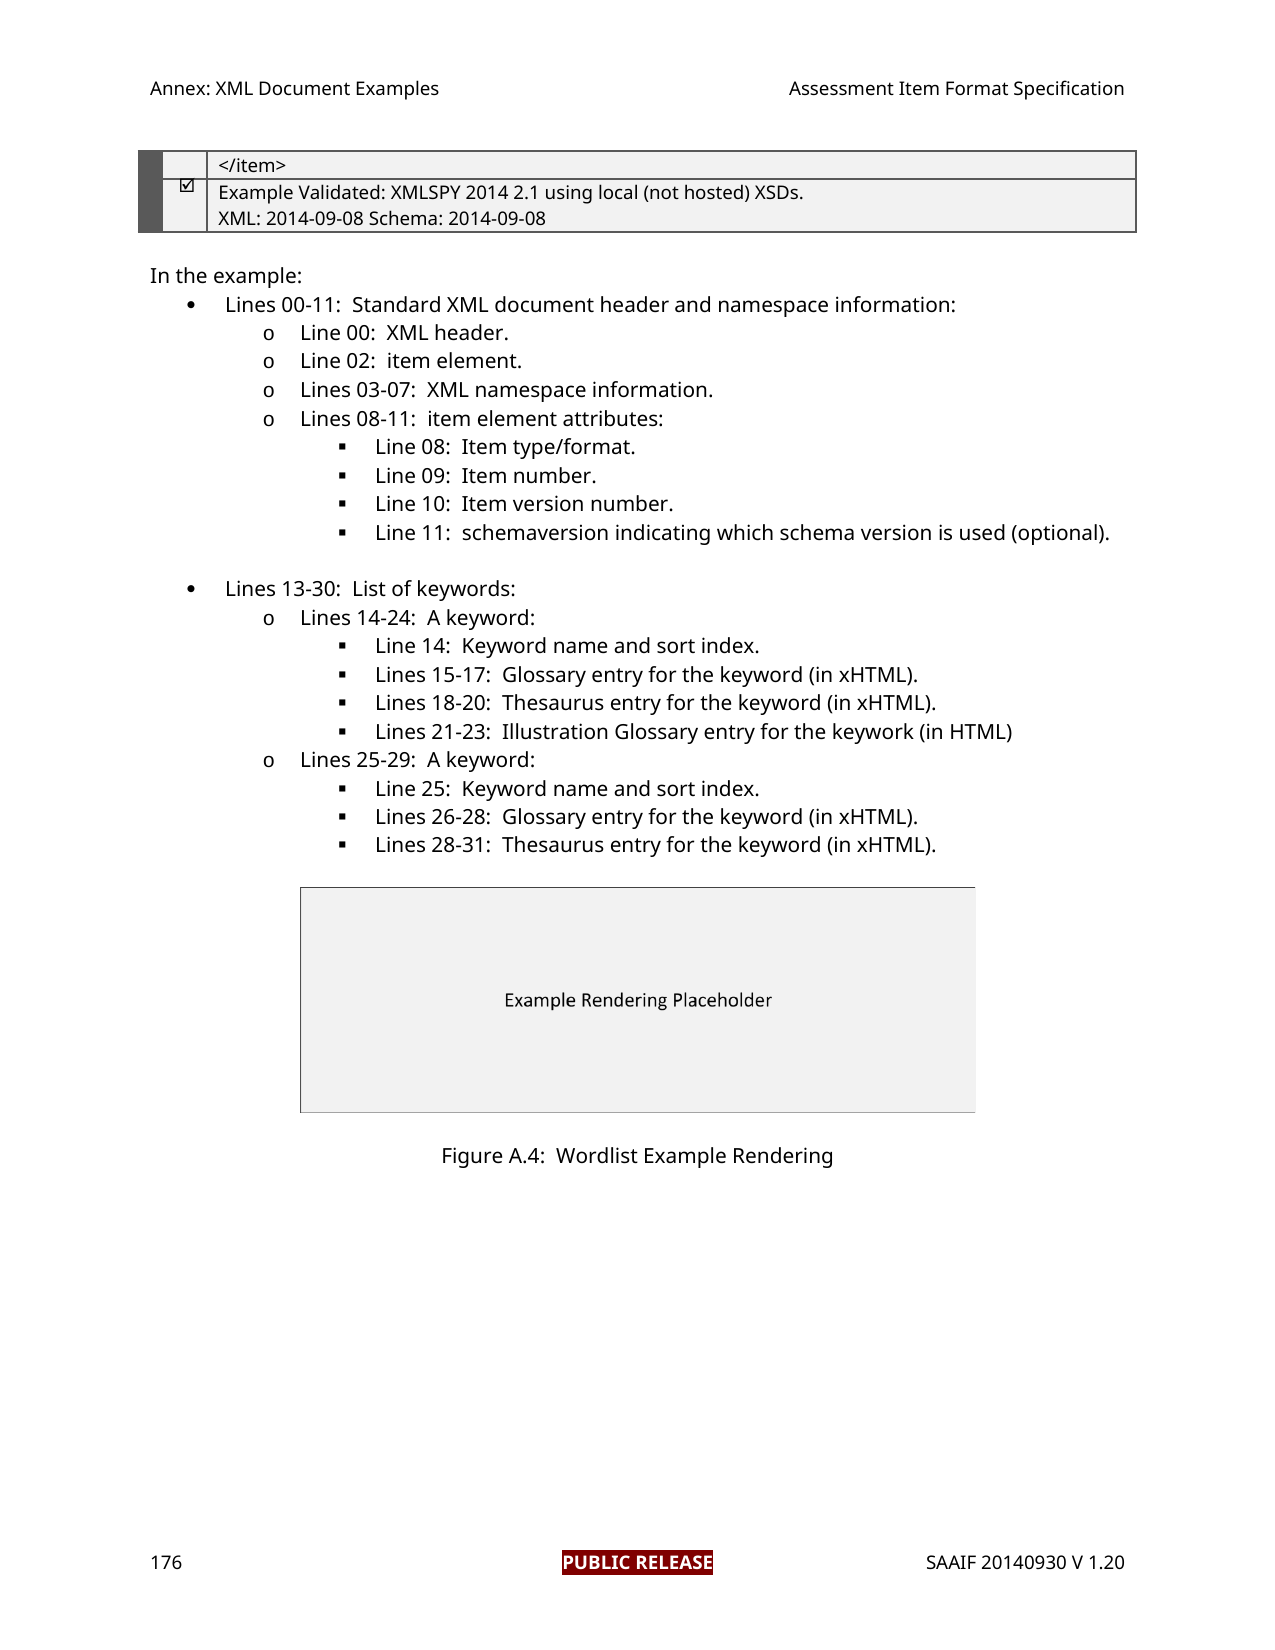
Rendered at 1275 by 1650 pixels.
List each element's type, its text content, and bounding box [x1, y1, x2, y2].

list Lines 28-31: Thesaurus entry for the keyword (in xHTML). [337, 831, 1125, 859]
list Line 08: Item type/format. [337, 432, 1125, 461]
list Lines 00-11: Standard XML document header and namespace information: [187, 290, 1125, 318]
list Lines 08-11: item element attributes: [262, 404, 1125, 432]
list Line 09: Item number. [337, 461, 1125, 489]
list Line 25: Keyword name and sort index. [337, 774, 1125, 802]
list Lines 03-07: XML namespace information. [262, 375, 1125, 404]
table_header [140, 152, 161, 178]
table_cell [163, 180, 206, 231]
list Lines 14-24: A keyword: [262, 603, 1125, 631]
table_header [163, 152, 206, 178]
list Lines 13-30: List of keywords: [187, 574, 1125, 603]
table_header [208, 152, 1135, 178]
text In the example: [150, 261, 1125, 290]
list Lines 15-17: Glossary entry for the keyword (in xHTML). [337, 660, 1125, 688]
text Figure A.4: Wordlist Example Rendering [150, 1141, 1125, 1169]
list Lines 18-20: Thesaurus entry for the keyword (in xHTML). [337, 688, 1125, 717]
list Lines 25-29: A keyword: [262, 745, 1125, 774]
list Line 14: Keyword name and sort index. [337, 631, 1125, 660]
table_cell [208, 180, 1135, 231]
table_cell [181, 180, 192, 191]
list Line 02: item element. [262, 347, 1125, 375]
picture [300, 887, 976, 1113]
list Line 10: Item version number. [337, 489, 1125, 518]
list Line 00: XML header. [262, 318, 1125, 347]
list Line 11: schemaversion indicating which schema version is used (optional). [337, 518, 1125, 546]
list Lines 26-28: Glossary entry for the keyword (in xHTML). [337, 802, 1125, 831]
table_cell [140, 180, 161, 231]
list Lines 21-23: Illustration Glossary entry for the keywork (in HTML) [337, 717, 1125, 745]
